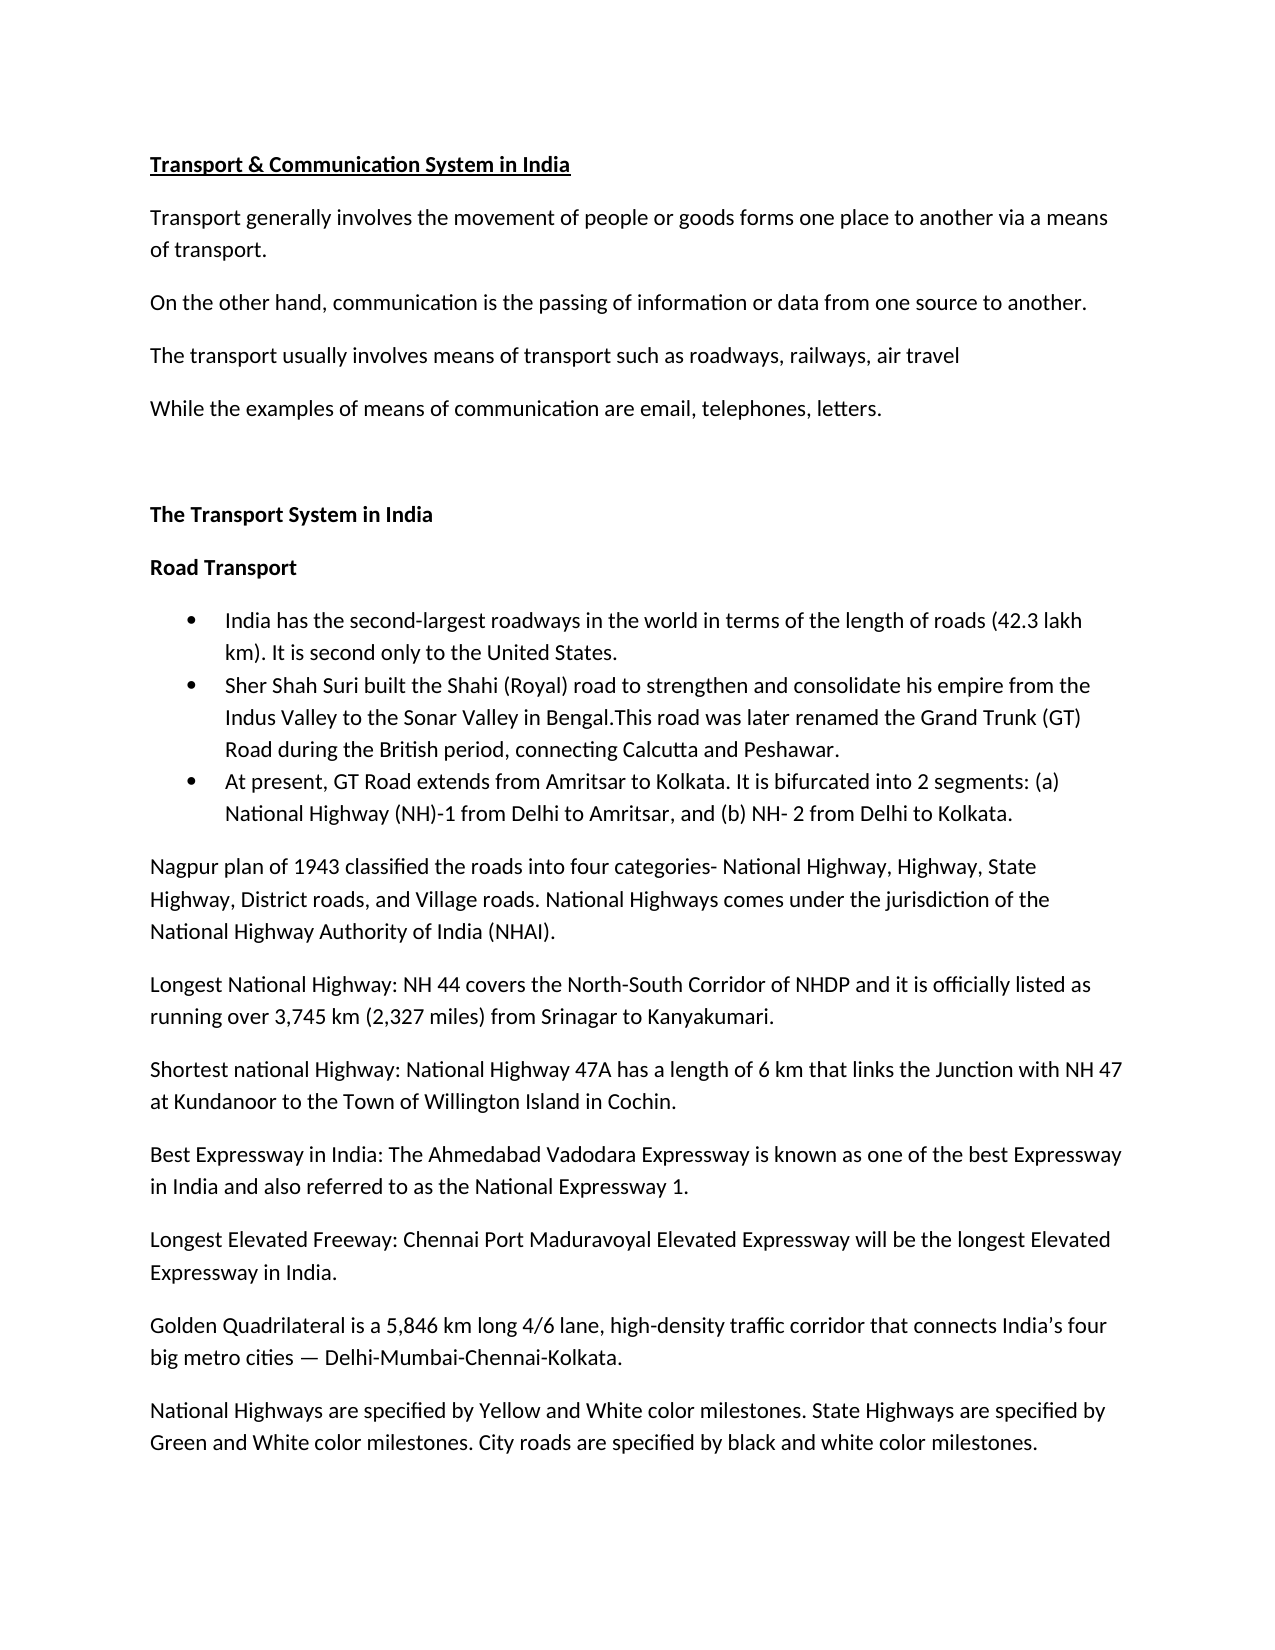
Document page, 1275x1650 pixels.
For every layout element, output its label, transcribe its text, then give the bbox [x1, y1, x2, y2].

text Transport generally involves the movement of people or goods forms one place to another via a means of transport. [150, 203, 1125, 263]
text Longest National Highway: NH 44 covers the North-South Corridor of NHDP and it is officially listed as running over 3,745 km (2,327 miles) from Srinagar to Kanyakumari. [150, 970, 1125, 1030]
list At present, GT Road extends from Amritsar to Kolkata. It is bifurcated into 2 segments: (a) National Highway (NH)-1 from Delhi to Amritsar, and (b) NH- 2 from Delhi to Kolkata. [187, 767, 1125, 827]
text Golden Quadrilateral is a 5,846 km long 4/6 lane, high-density traffic corridor that connects India’s four big metro cities — Delhi-Mumbai-Chennai-Kolkata. [150, 1311, 1125, 1371]
text On the other hand, communication is the passing of information or data from one source to another. [150, 288, 1125, 316]
text The transport usually involves means of transport such as roadways, railways, air travel [150, 341, 1125, 369]
text Road Transport [150, 553, 1125, 581]
text Nagpur plan of 1943 classified the roads into four categories- National Highway, Highway, State Highway, District roads, and Village roads. National Highways comes under the jurisdiction of the National Highway Authority of India (NHAI). [150, 852, 1125, 945]
text Longest Elevated Freeway: Chennai Port Maduravoyal Elevated Expressway will be the longest Elevated Expressway in India. [150, 1226, 1125, 1286]
list India has the second-largest roadways in the world in terms of the length of roads (42.3 lakh km). It is second only to the United States. [187, 606, 1125, 667]
list Sher Shah Suri built the Shahi (Royal) road to strengthen and consolidate his empire from the Indus Valley to the Sonar Valley in Bengal.This road was later renamed the Grand Trunk (GT) Road during the British period, connecting Calcutta and Peshawar. [187, 671, 1125, 763]
text Shortest national Highway: National Highway 47A has a length of 6 km that links the Junction with NH 47 at Kundanoor to the Town of Willington Island in Cochin. [150, 1055, 1125, 1115]
text The Transport System in India [150, 500, 1125, 528]
text Transport & Communication System in India [150, 150, 1125, 178]
text Best Expressway in India: The Ahmedabad Vadodara Expressway is known as one of the best Expressway in India and also referred to as the National Expressway 1. [150, 1140, 1125, 1201]
text National Highways are specified by Yellow and White color milestones. State Highways are specified by Green and White color milestones. City roads are specified by black and white color milestones. [150, 1396, 1125, 1456]
text While the examples of means of communication are email, telephones, letters. [150, 394, 1125, 422]
